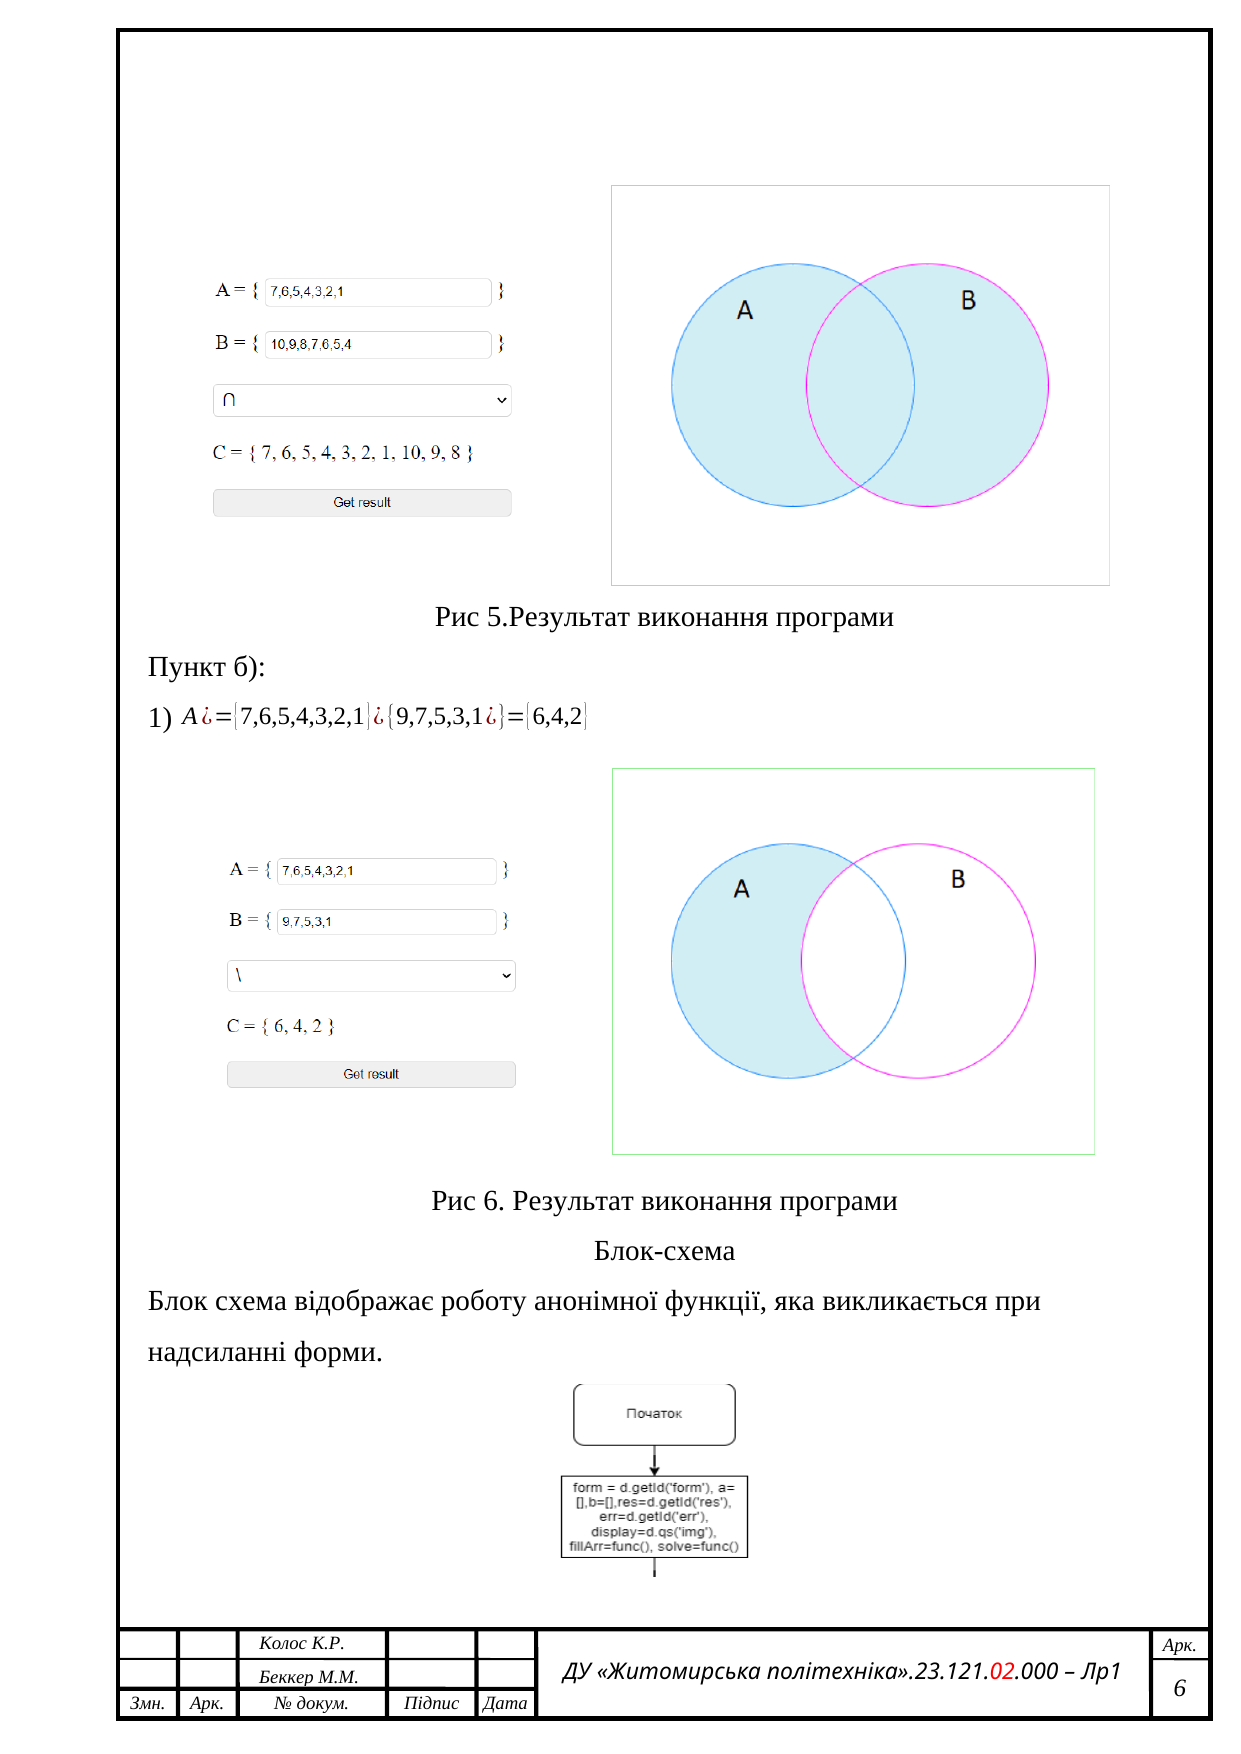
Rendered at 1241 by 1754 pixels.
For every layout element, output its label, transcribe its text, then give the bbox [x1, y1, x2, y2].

picture [218, 750, 1110, 1169]
text Рис 6. Результат виконання програми [148, 1183, 1181, 1216]
text Пункт б): [148, 649, 1181, 683]
text 1) [148, 700, 1181, 733]
picture [200, 152, 1129, 600]
picture [194, 1384, 1135, 1577]
text Блок-схема [148, 1233, 1181, 1267]
text Блок схема відображає роботу анонімної функції, яка викликається при надсиланні форми. [148, 1283, 1181, 1367]
text Рис 5.Результат виконання програми [148, 599, 1181, 633]
